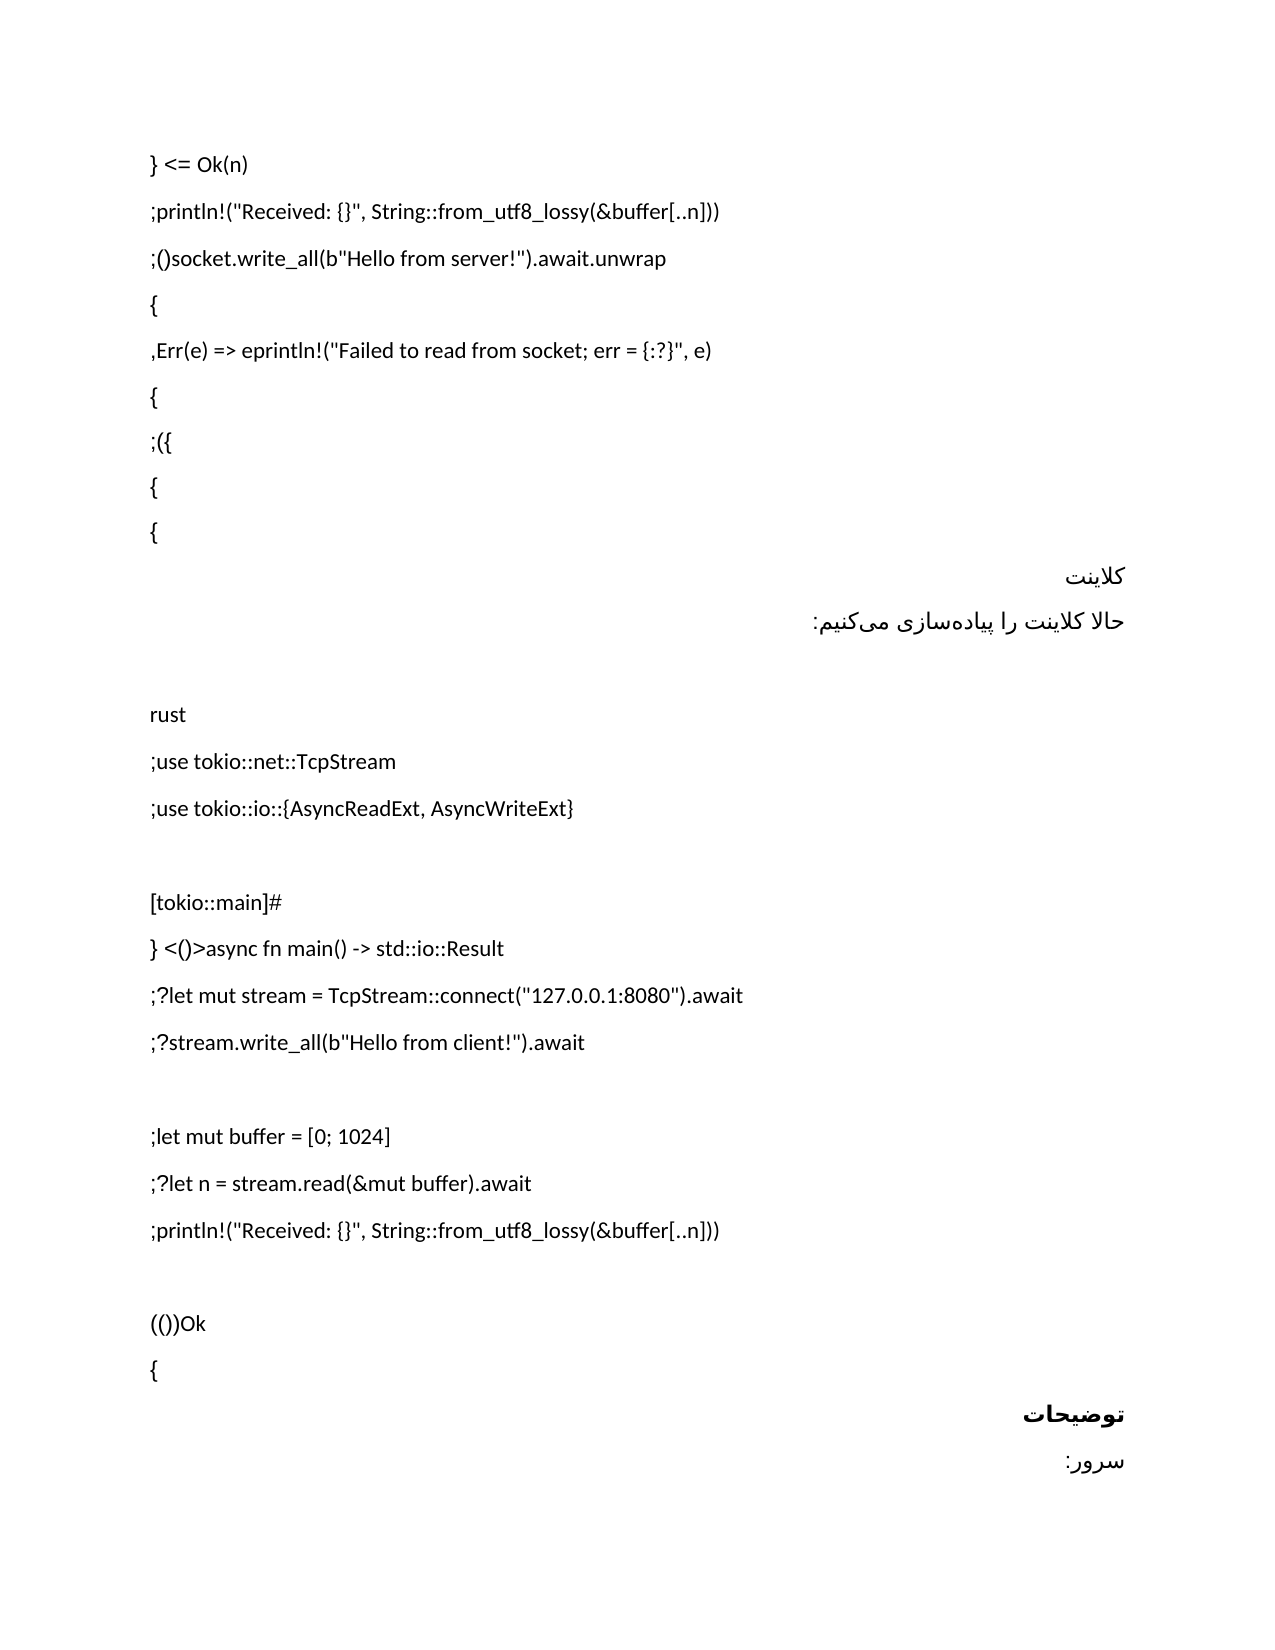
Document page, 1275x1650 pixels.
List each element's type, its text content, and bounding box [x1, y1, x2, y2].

text توضیحات [150, 1401, 1125, 1428]
text Err(e) => eprintln!("Failed to read from socket; err = {:?}", e), [150, 336, 1125, 364]
text } [150, 291, 1125, 317]
text async fn main() -> std::io::Result<()> { [150, 934, 1125, 962]
text let mut stream = TcpStream::connect("127.0.0.1:8080").await?; [150, 981, 1125, 1009]
text let n = stream.read(&mut buffer).await?; [150, 1169, 1125, 1197]
text حالا کلاینت را پیاده‌سازی می‌کنیم: [150, 608, 1125, 634]
text use tokio::net::TcpStream; [150, 747, 1125, 775]
text کلاینت [150, 563, 1125, 589]
text سرور: [150, 1447, 1125, 1473]
text use tokio::io::{AsyncReadExt, AsyncWriteExt}; [150, 794, 1125, 822]
text } [150, 473, 1125, 499]
text #[tokio::main] [150, 888, 1125, 916]
text Ok(()) [150, 1309, 1125, 1337]
text socket.write_all(b"Hello from server!").await.unwrap(); [150, 244, 1125, 272]
text println!("Received: {}", String::from_utf8_lossy(&buffer[..n])); [150, 1216, 1125, 1244]
text } [150, 518, 1125, 544]
text stream.write_all(b"Hello from client!").await?; [150, 1028, 1125, 1056]
text } [150, 383, 1125, 409]
text let mut buffer = [0; 1024]; [150, 1122, 1125, 1150]
text Ok(n) => { [150, 150, 1125, 178]
text } [150, 1356, 1125, 1383]
text rust [150, 700, 1125, 728]
text }); [150, 428, 1125, 454]
text println!("Received: {}", String::from_utf8_lossy(&buffer[..n])); [150, 197, 1125, 225]
